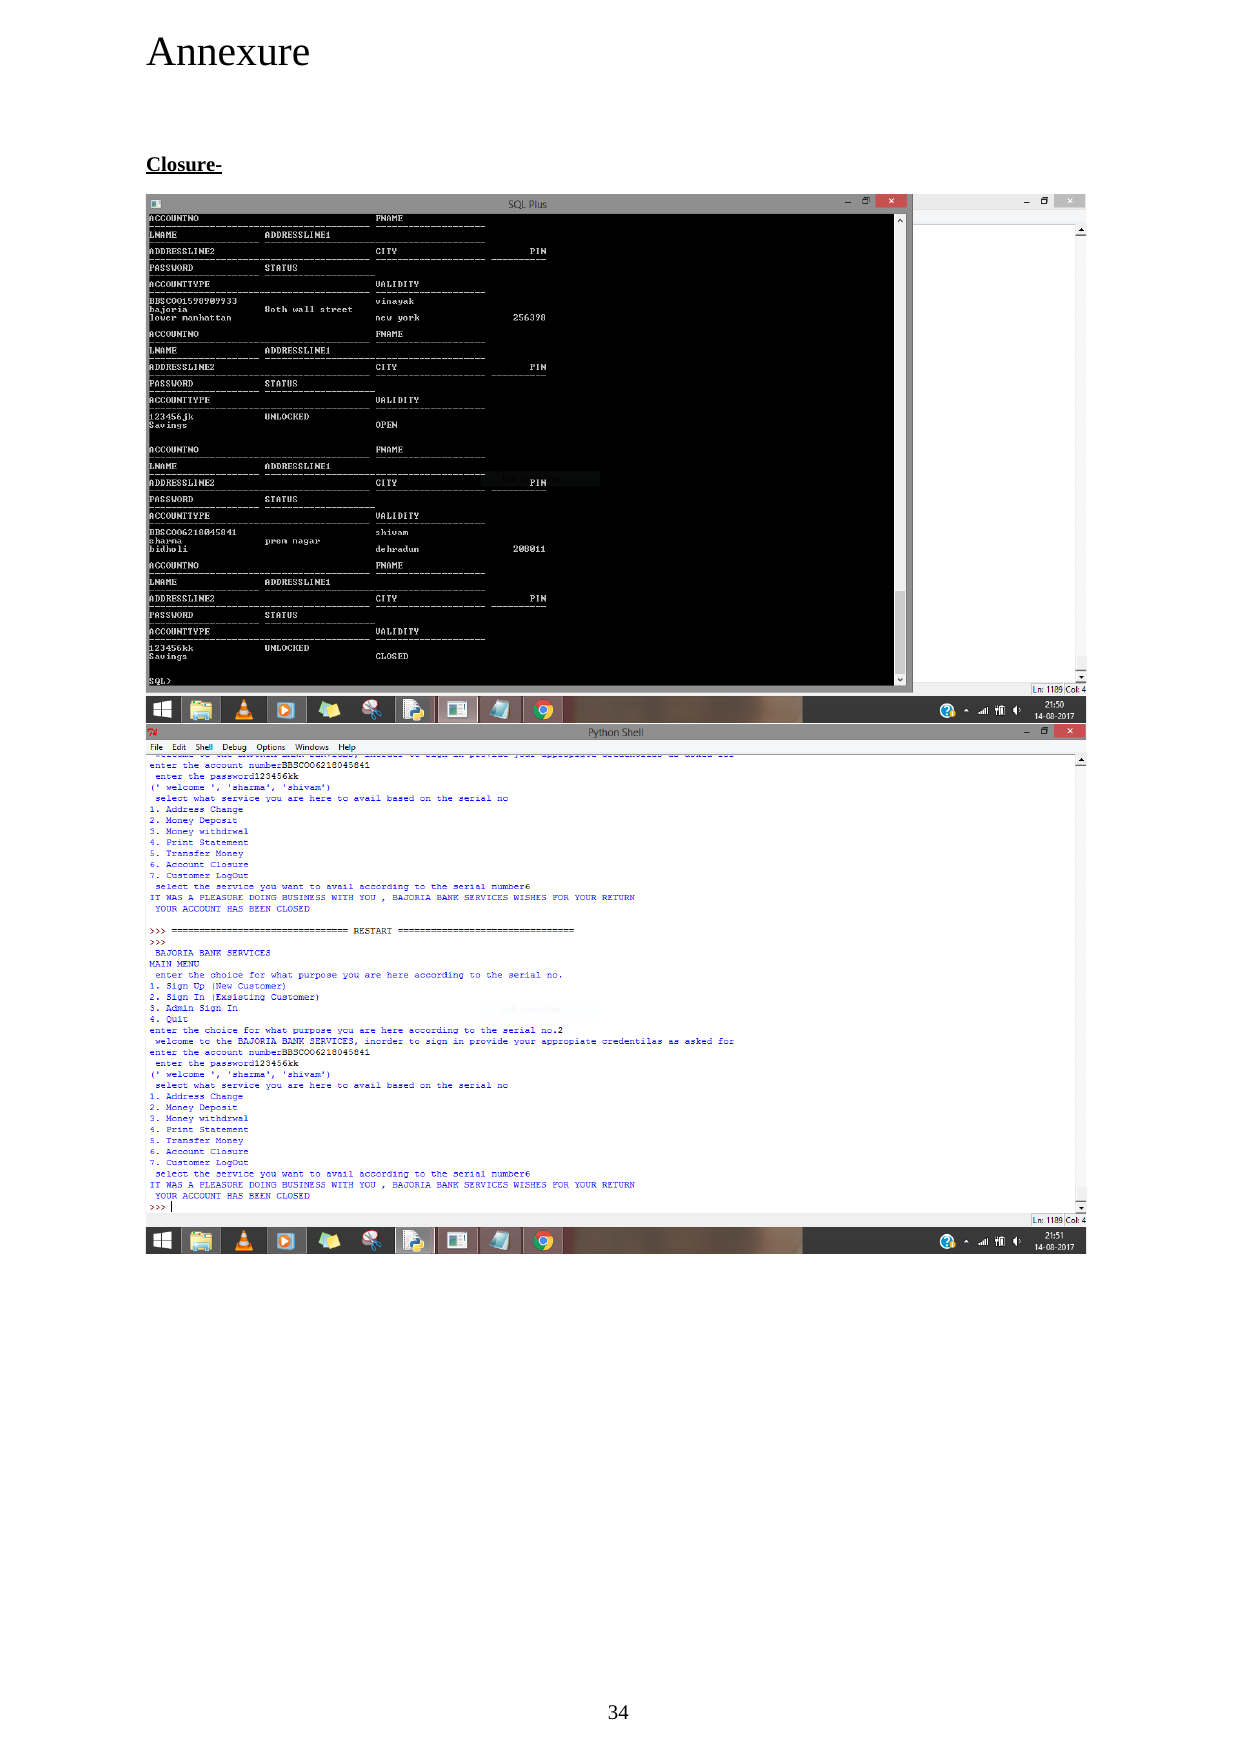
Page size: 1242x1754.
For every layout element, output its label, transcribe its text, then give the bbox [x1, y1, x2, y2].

picture [145, 194, 1087, 723]
picture [145, 724, 1087, 1254]
text Closure- [146, 152, 1104, 176]
